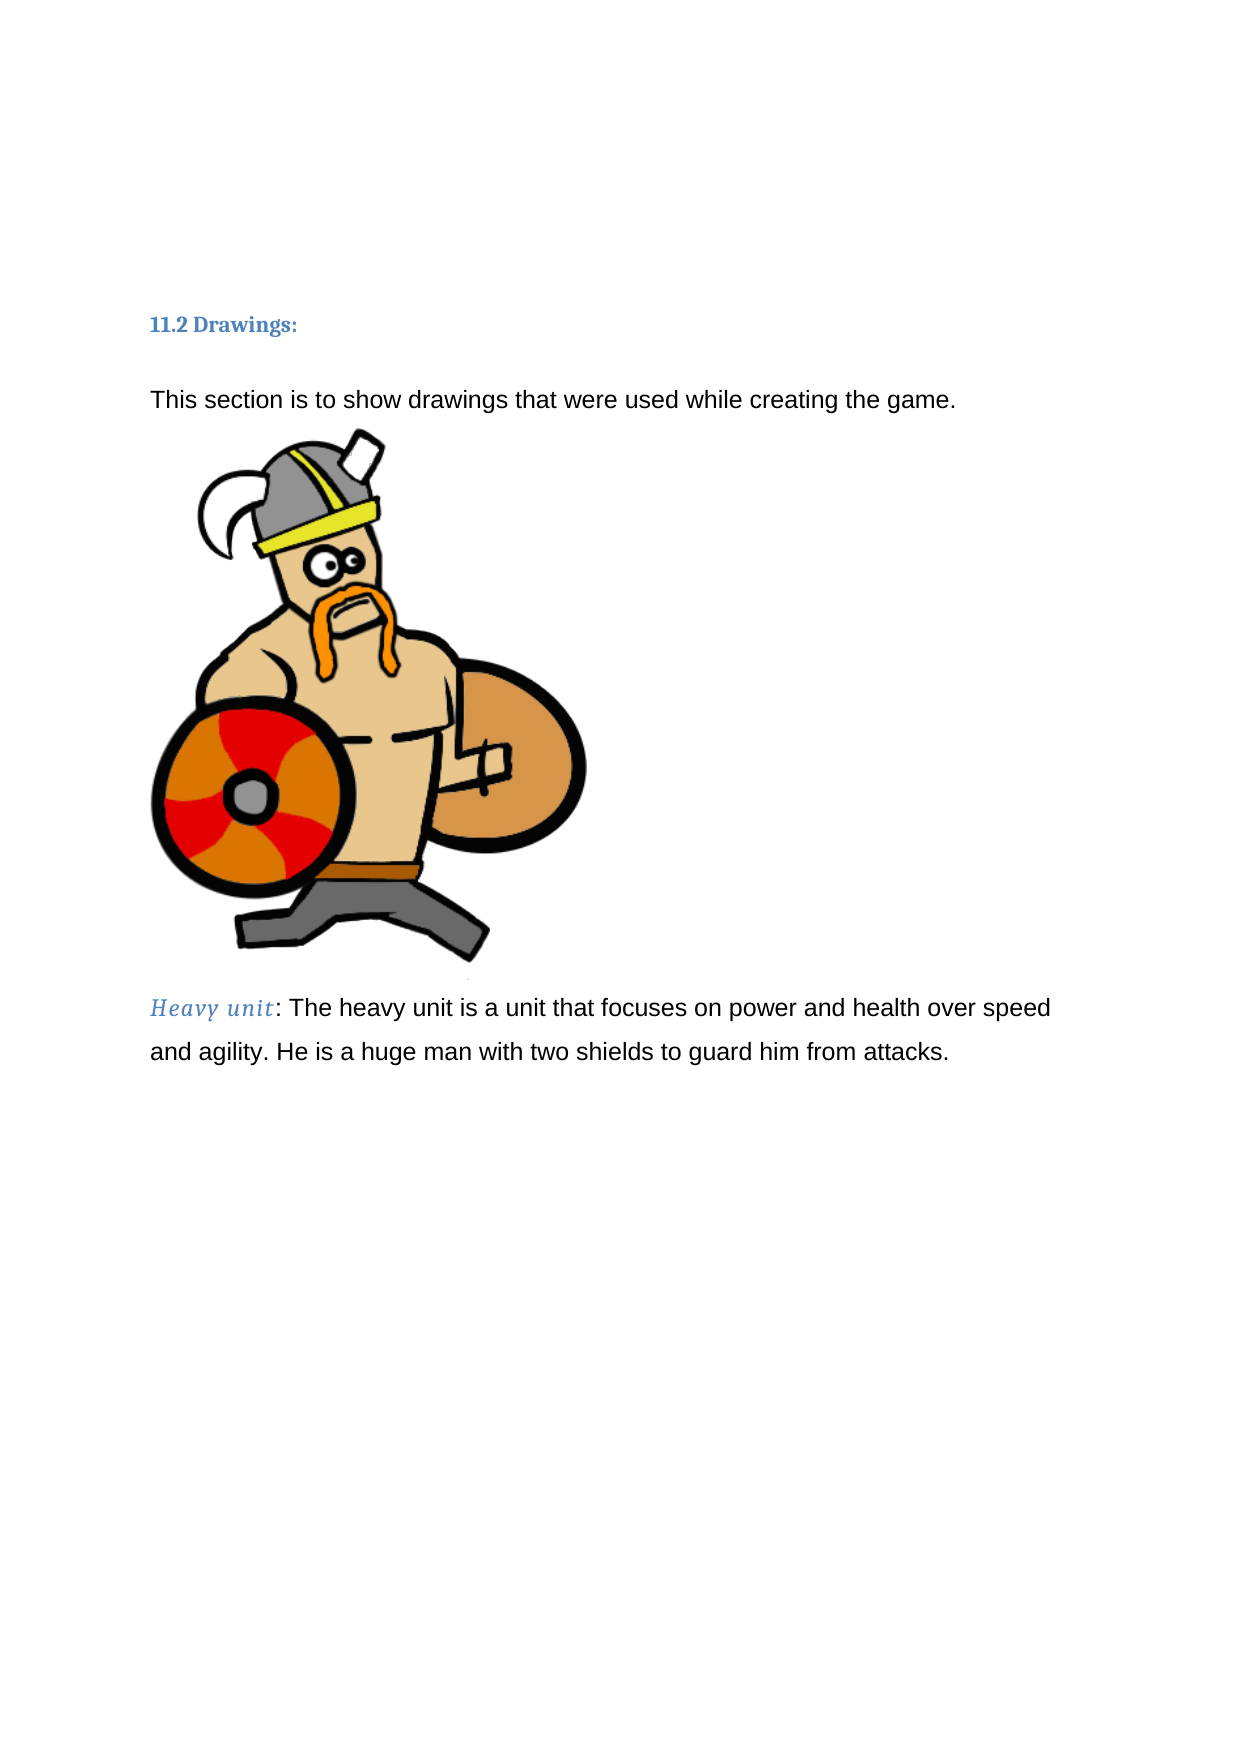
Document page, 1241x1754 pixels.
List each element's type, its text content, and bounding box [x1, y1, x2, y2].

text Heavy unit: The heavy unit is a unit that focuses on power and health over speed and agility. He is a huge man with two shields to guard him from attacks. [150, 993, 1090, 1066]
picture [150, 427, 587, 980]
subtitle 11.2 Drawings: [150, 312, 1090, 338]
text This section is to show drawings that were used while creating the game. [150, 385, 1090, 414]
